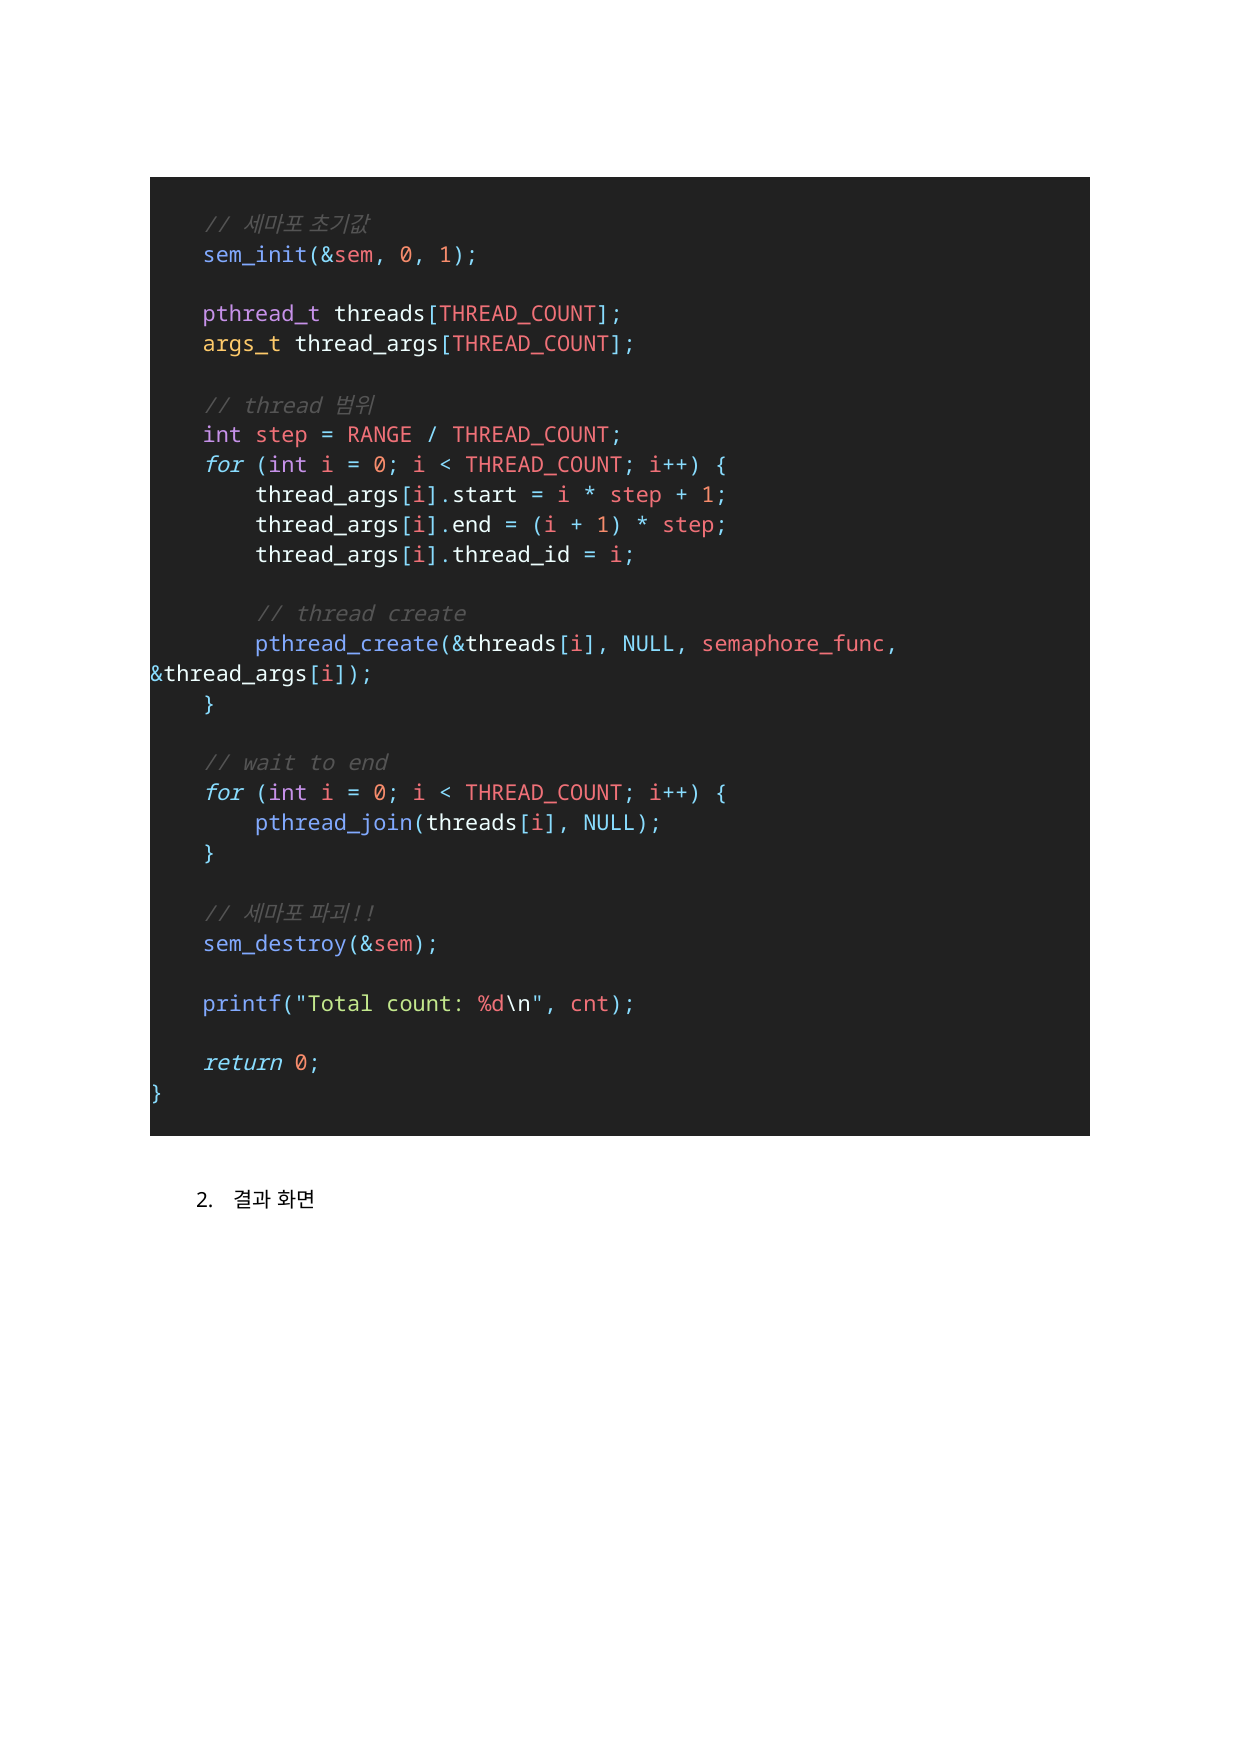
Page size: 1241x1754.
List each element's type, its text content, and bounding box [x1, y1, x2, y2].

text printf("Total count: %d\n", cnt); [150, 987, 1090, 1017]
text thread_args[i].thread_id = i; [150, 539, 1090, 568]
text pthread_t threads[THREAD_COUNT]; [150, 298, 1090, 328]
text } [150, 688, 1090, 717]
text // wait to end [150, 747, 1090, 777]
text return 0; [150, 1047, 1090, 1077]
text args_t thread_args[THREAD_COUNT]; [150, 328, 1090, 358]
text thread_args[i].end = (i + 1) * step; [150, 509, 1090, 539]
text // thread 범위 [150, 388, 1090, 419]
text pthread_create(&threads[i], NULL, semaphore_func, &thread_args[i]); [150, 628, 1090, 688]
text pthread_join(threads[i], NULL); [150, 807, 1090, 837]
text } [150, 1077, 1090, 1107]
text sem_init(&sem, 0, 1); [150, 239, 1090, 268]
text // 세마포 초기값 [150, 207, 1090, 239]
text } [150, 837, 1090, 866]
text // 세마포 파괴!! [150, 896, 1090, 928]
text sem_destroy(&sem); [150, 928, 1090, 958]
text for (int i = 0; i < THREAD_COUNT; i++) { [150, 449, 1090, 479]
text thread_args[i].start = i * step + 1; [150, 479, 1090, 509]
text // thread create [150, 598, 1090, 628]
list 결과 화면 [196, 1184, 1090, 1214]
text int step = RANGE / THREAD_COUNT; [150, 419, 1090, 449]
text for (int i = 0; i < THREAD_COUNT; i++) { [150, 777, 1090, 807]
